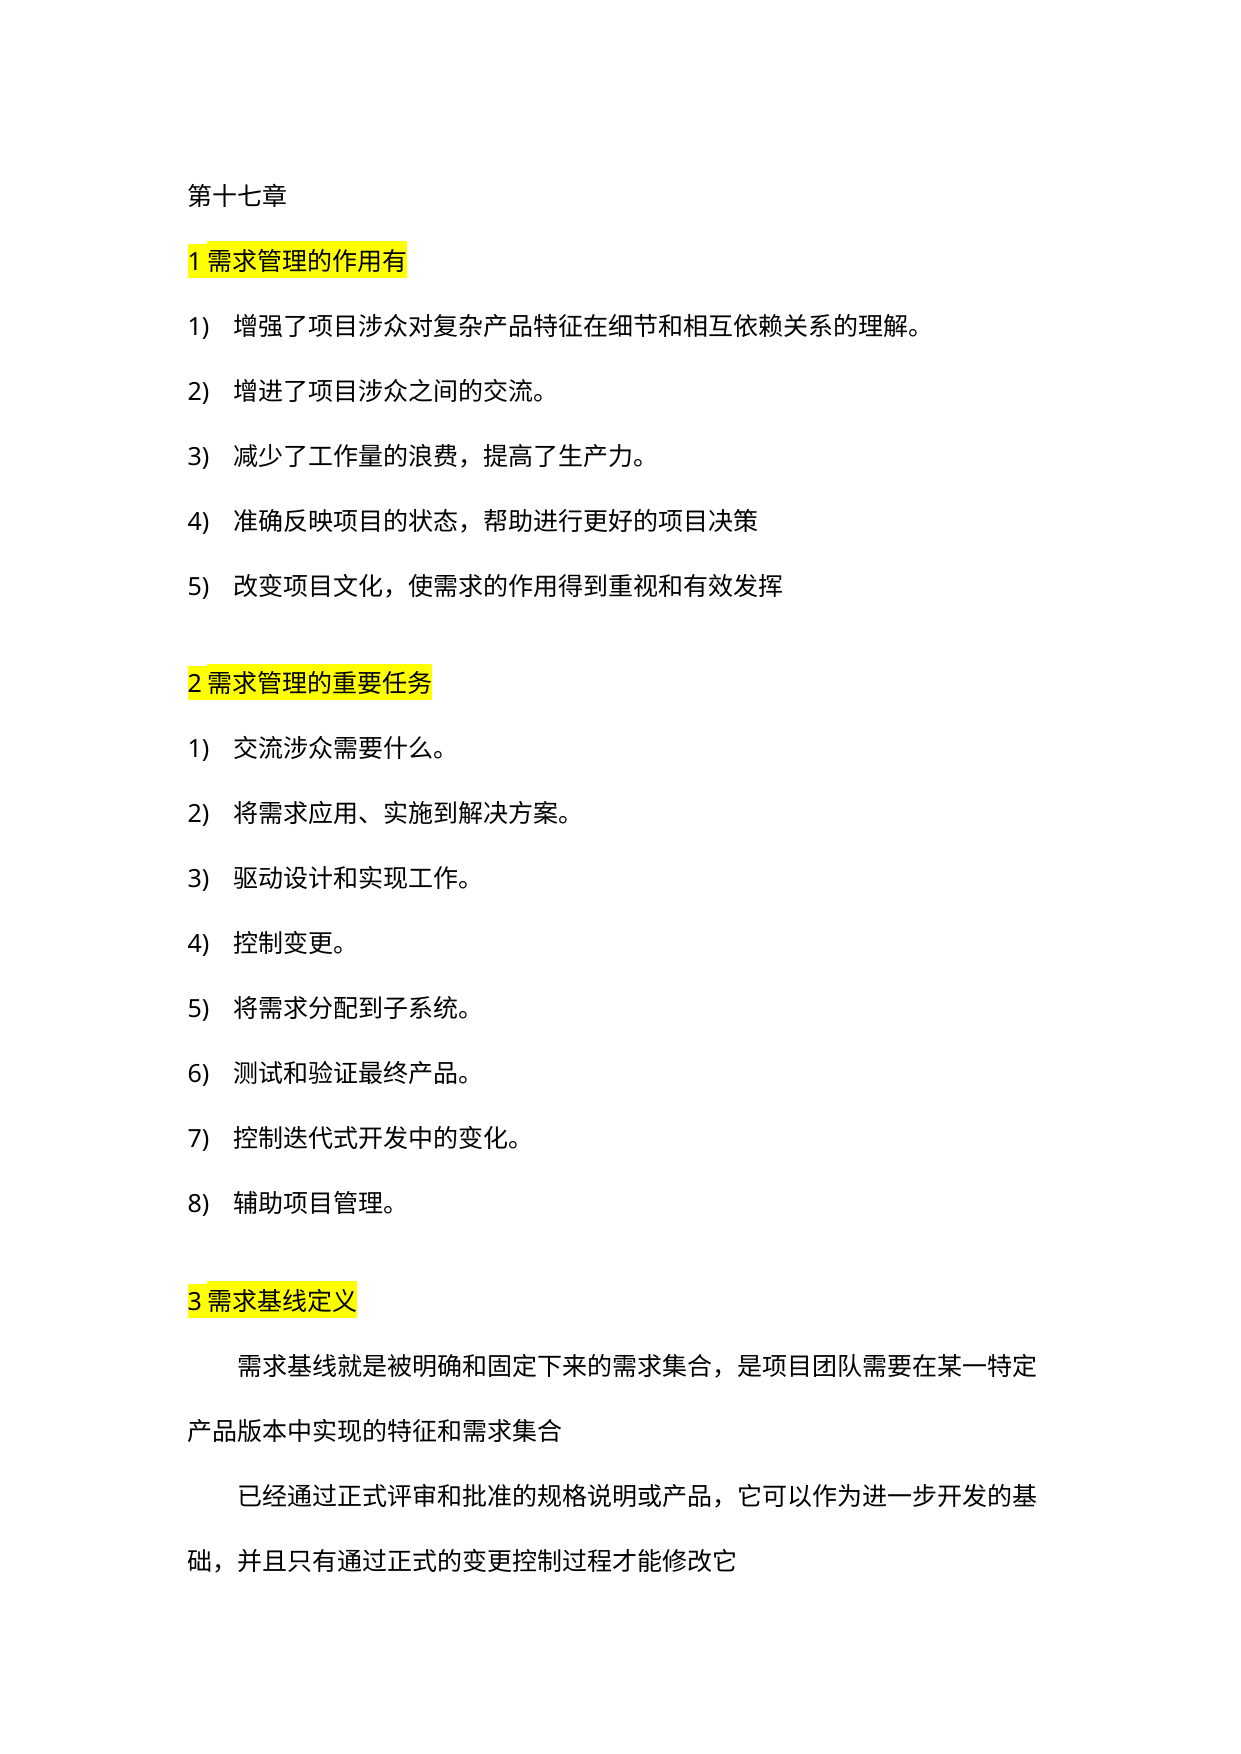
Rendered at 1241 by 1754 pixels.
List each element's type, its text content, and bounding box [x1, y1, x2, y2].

text 需求基线就是被明确和固定下来的需求集合，是项目团队需要在某一特定产品版本中实现的特征和需求集合 [187, 1332, 1053, 1462]
list 减少了工作量的浪费，提高了生产力。 [187, 422, 1053, 487]
list 驱动设计和实现工作。 [187, 844, 1053, 909]
list 将需求应用、实施到解决方案。 [187, 779, 1053, 844]
list 辅助项目管理。 [187, 1169, 1053, 1234]
list 控制迭代式开发中的变化。 [187, 1104, 1053, 1169]
list 交流涉众需要什么。 [187, 714, 1053, 779]
list 增强了项目涉众对复杂产品特征在细节和相互依赖关系的理解。 [187, 292, 1053, 357]
list 增进了项目涉众之间的交流。 [187, 357, 1053, 422]
list 改变项目文化，使需求的作用得到重视和有效发挥 [187, 552, 1053, 617]
text 第十七章 [187, 162, 1053, 227]
text 2需求管理的重要任务 [187, 649, 1053, 714]
list 控制变更。 [187, 909, 1053, 974]
text 1需求管理的作用有 [187, 227, 1053, 292]
list 将需求分配到子系统。 [187, 974, 1053, 1039]
text 3需求基线定义 [187, 1267, 1053, 1332]
list 测试和验证最终产品。 [187, 1039, 1053, 1104]
text 已经通过正式评审和批准的规格说明或产品，它可以作为进一步开发的基础，并且只有通过正式的变更控制过程才能修改它 [187, 1462, 1053, 1592]
list 准确反映项目的状态，帮助进行更好的项目决策 [187, 487, 1053, 552]
